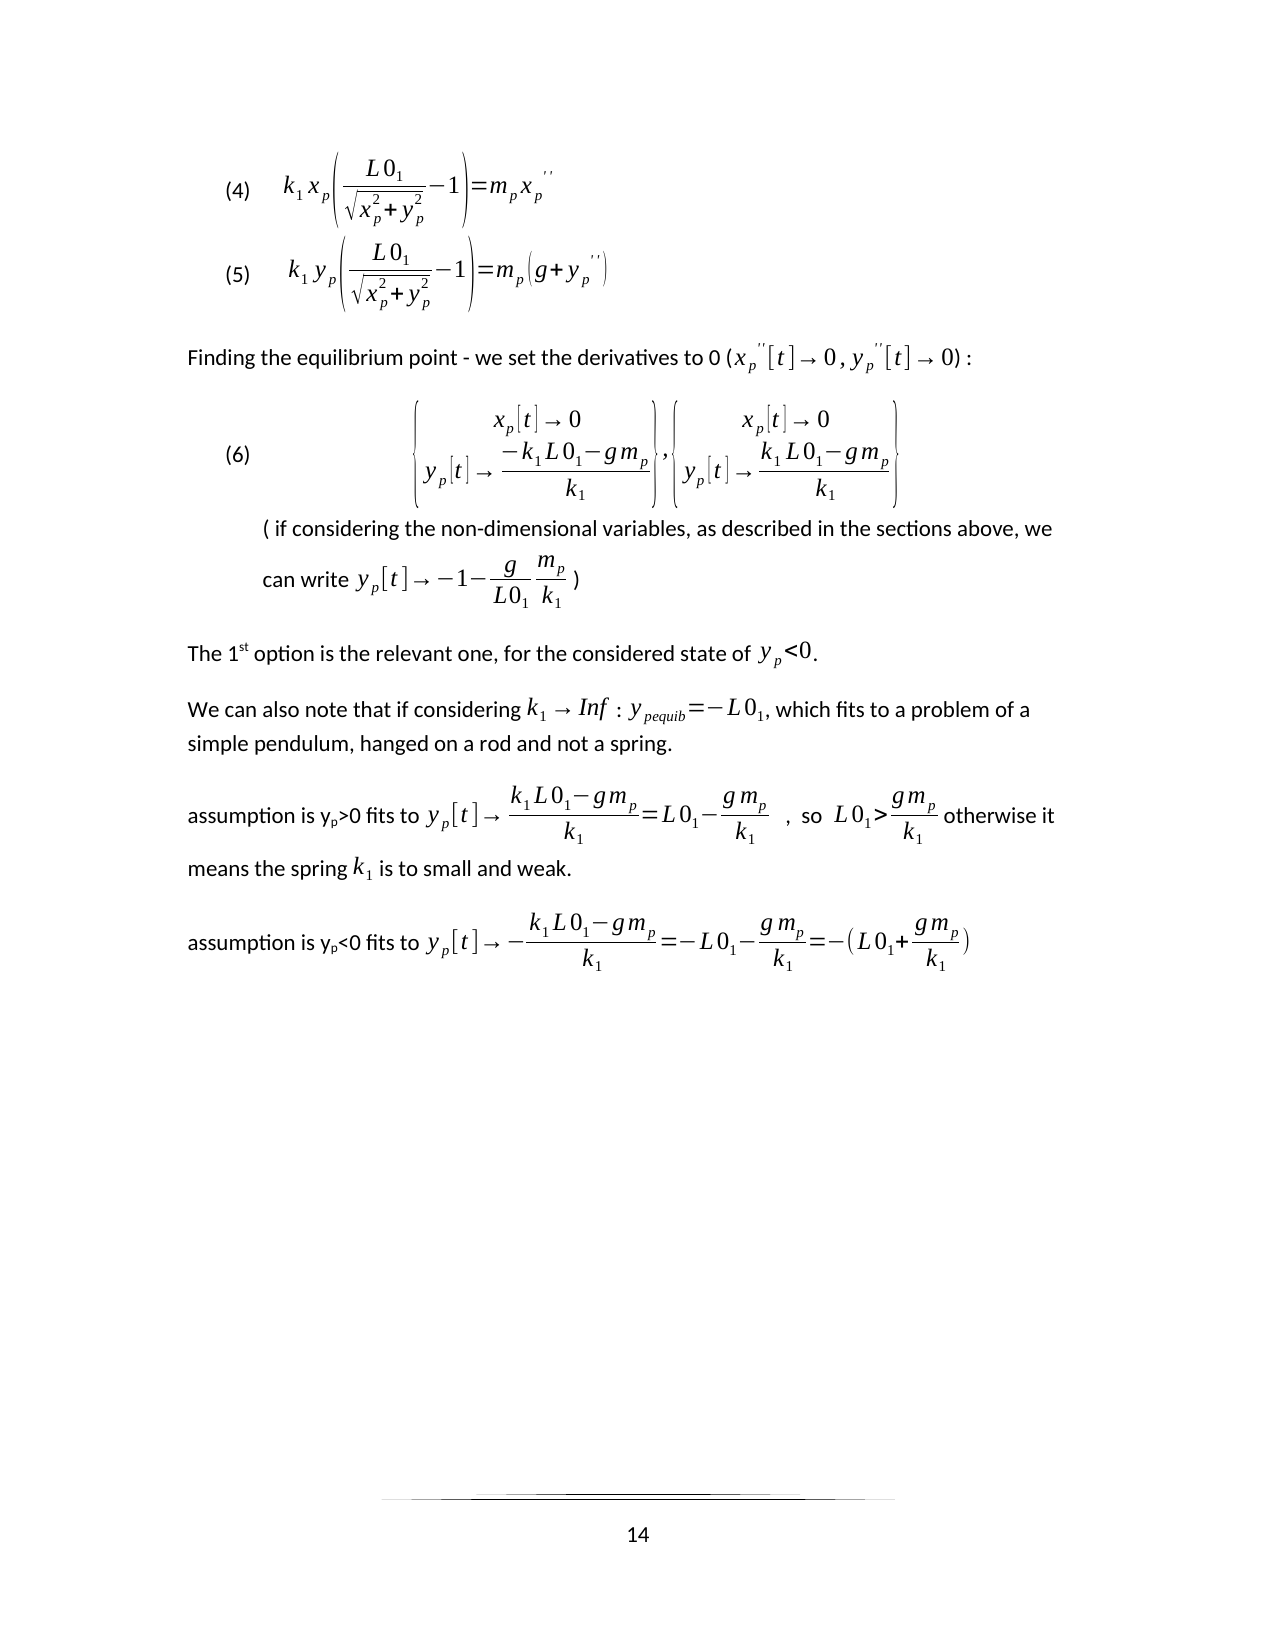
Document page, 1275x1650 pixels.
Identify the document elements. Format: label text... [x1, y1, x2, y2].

text The 1st option is the relevant one, for the considered state of . [187, 637, 1087, 668]
text We can also note that if considering : , which fits to a problem of a simple pendulum, hanged on a rod and not a spring. [187, 693, 1087, 757]
text assumption is yp>0 fits to , so otherwise it means the spring is to small and weak. [187, 782, 1087, 884]
text assumption is yp<0 fits to [187, 909, 1087, 975]
text Finding the equilibrium point - we set the derivatives to 0 () : [187, 339, 1087, 374]
list ( if considering the non-dimensional variables, as described in the sections above, we can write ) [262, 514, 1087, 612]
